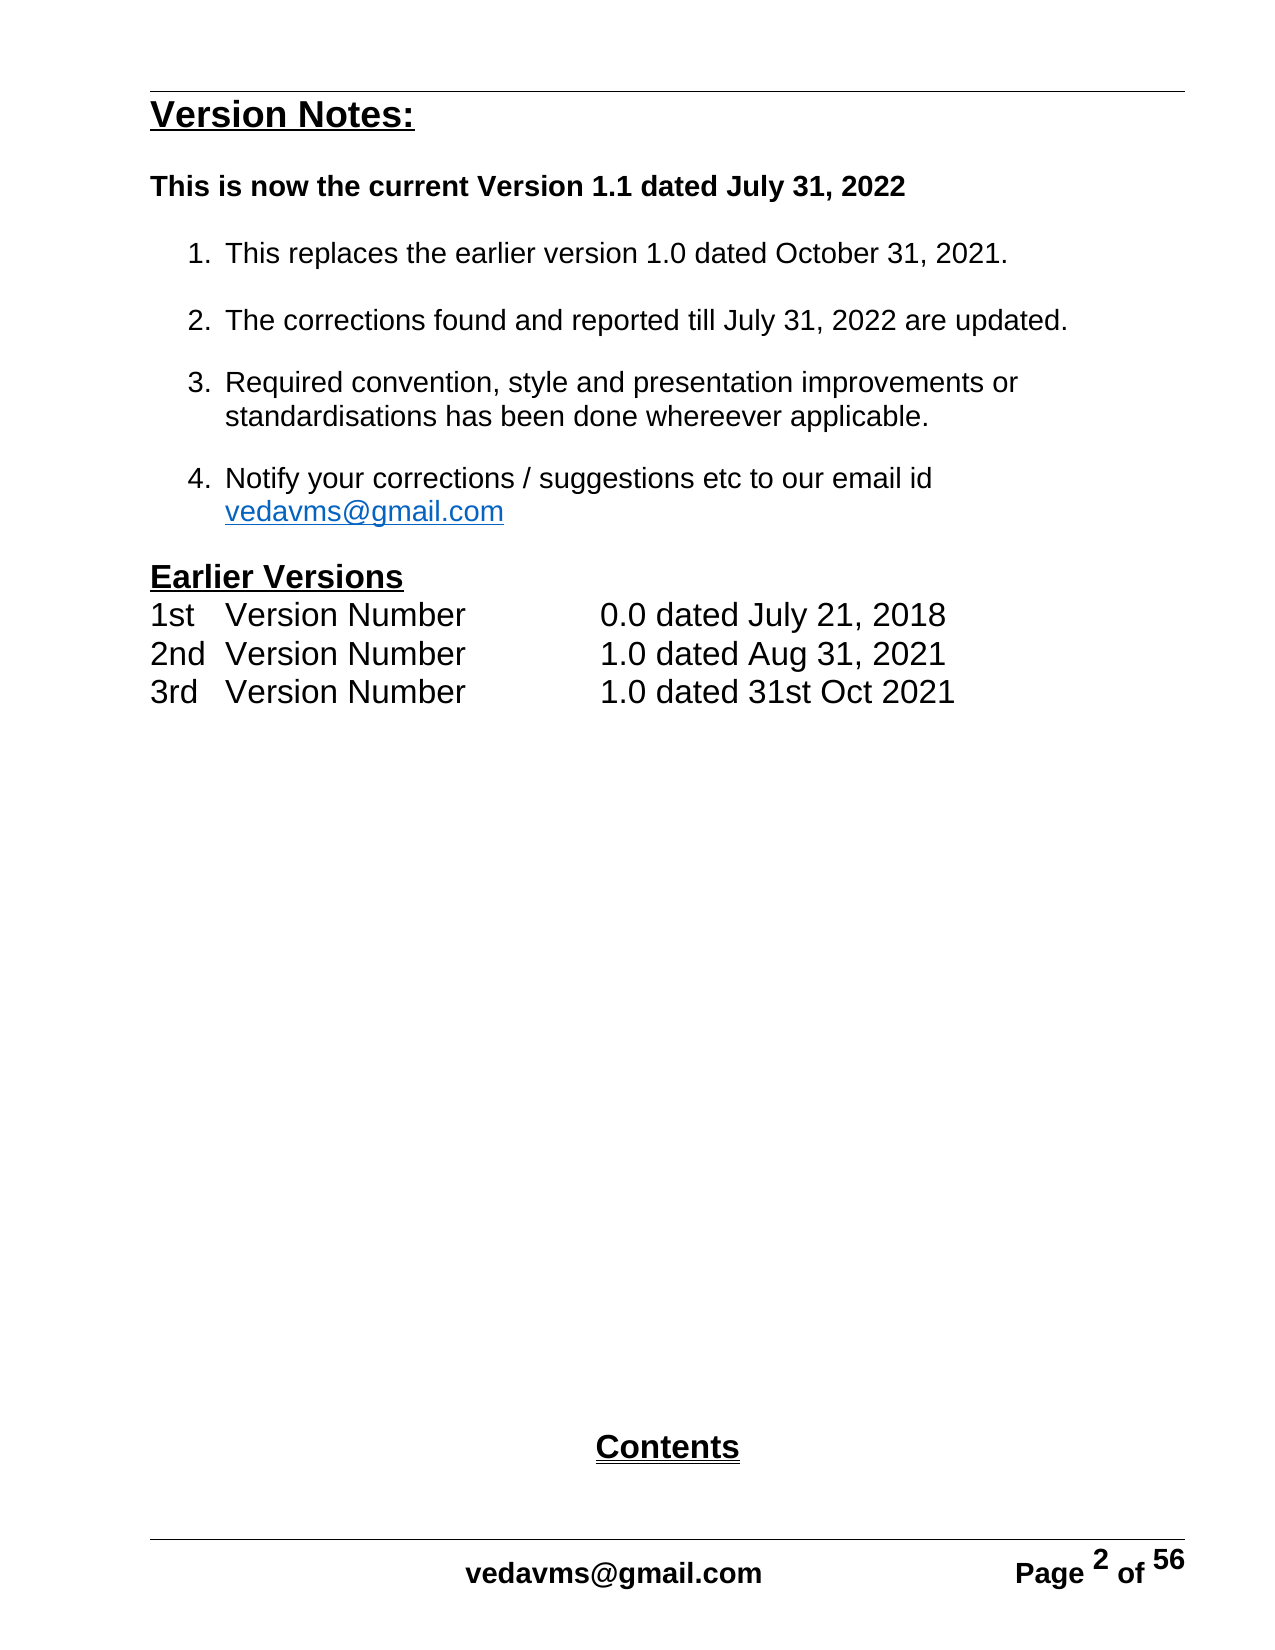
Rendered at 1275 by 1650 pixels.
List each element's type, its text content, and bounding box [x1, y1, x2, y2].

list Notify your corrections / suggestions etc to our email id vedavms@gmail.com [187, 461, 1185, 528]
list The corrections found and reported till July 31, 2022 are updated. [187, 303, 1185, 336]
text 3rd Version Number 1.0 dated 31st Oct 2021 [150, 672, 1185, 710]
text 2nd Version Number 1.0 dated Aug 31, 2021 [150, 633, 1185, 672]
list This replaces the earlier version 1.0 dated October 31, 2021. [187, 236, 1185, 269]
list Required convention, style and presentation improvements or standardisations has been done whereever applicable. [187, 365, 1185, 432]
text Version Notes: [150, 92, 1185, 135]
subtitle Contents [150, 1427, 1185, 1466]
text 1st Version Number 0.0 dated July 21, 2018 [150, 595, 1185, 633]
text Earlier Versions [150, 557, 1185, 595]
text This is now the current Version 1.1 dated July 31, 2022 [150, 168, 1185, 202]
